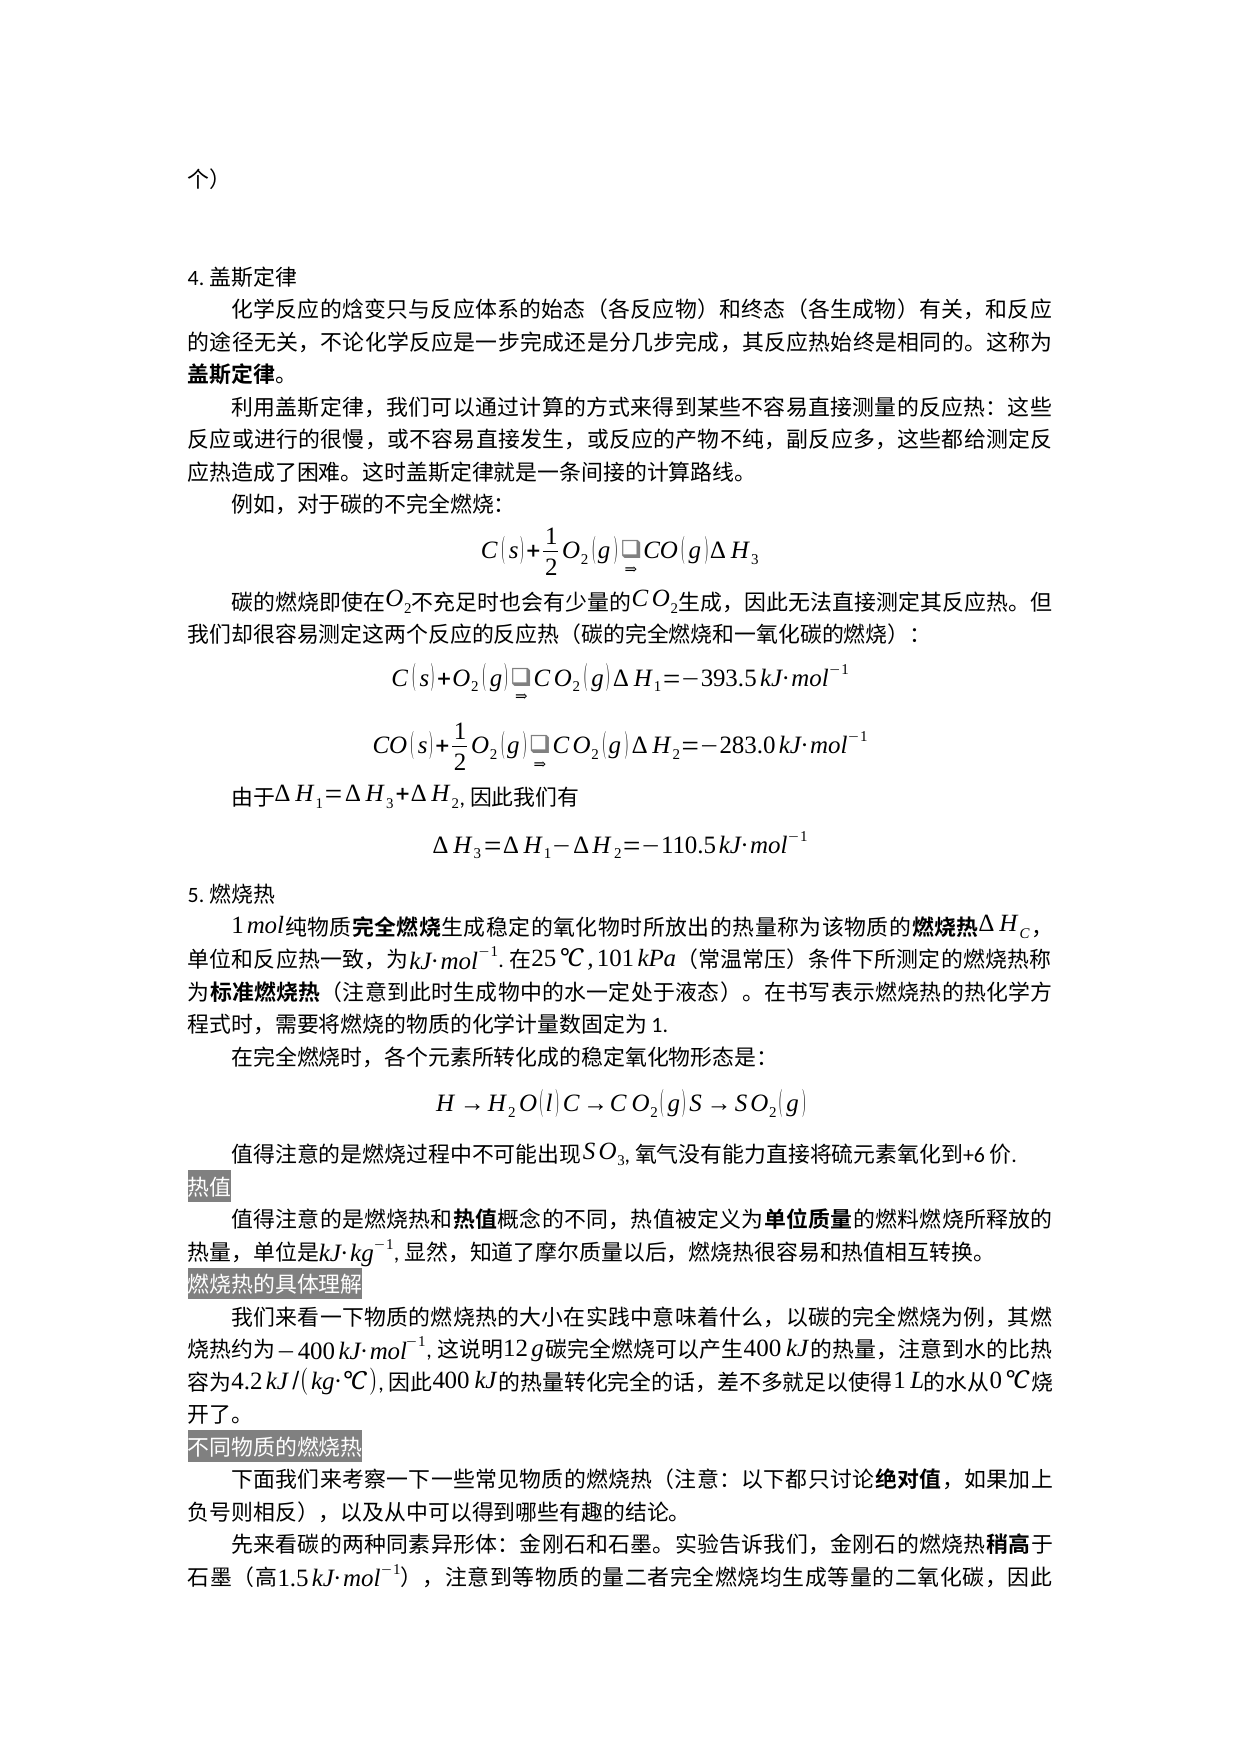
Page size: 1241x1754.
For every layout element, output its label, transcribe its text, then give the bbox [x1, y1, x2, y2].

text 我们来看一下物质的燃烧热的大小在实践中意味着什么，以碳的完全燃烧为例，其燃烧热约为, 这说明碳完全燃烧可以产生的热量，注意到水的比热容为, 因此的热量转化完全的话，差不多就足以使得的水从烧开了。 [187, 1299, 1053, 1429]
text 例如，对于碳的不完全燃烧： [187, 487, 1053, 519]
text 利用盖斯定律，我们可以通过计算的方式来得到某些不容易直接测量的反应热：这些反应或进行的很慢，或不容易直接发生，或反应的产物不纯，副反应多，这些都给测定反应热造成了困难。这时盖斯定律就是一条间接的计算路线。 [187, 389, 1053, 487]
text 纯物质完全燃烧生成稳定的氧化物时所放出的热量称为该物质的燃烧热，单位和反应热一致，为. 在（常温常压）条件下所测定的燃烧热称为标准燃烧热（注意到此时生成物中的水一定处于液态）。在书写表示燃烧热的热化学方程式时，需要将燃烧的物质的化学计量数固定为1. [187, 909, 1053, 1039]
text 碳的燃烧即使在不充足时也会有少量的生成，因此无法直接测定其反应热。但我们却很容易测定这两个反应的反应热（碳的完全燃烧和一氧化碳的燃烧）： [187, 584, 1053, 649]
text 不同物质的燃烧热 [187, 1429, 1053, 1462]
text 化学反应的焓变只与反应体系的始态（各反应物）和终态（各生成物）有关，和反应的途径无关，不论化学反应是一步完成还是分几步完成，其反应热始终是相同的。这称为盖斯定律。 [187, 292, 1053, 389]
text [187, 1527, 1053, 1592]
text 热值 [187, 1169, 1053, 1202]
text 5. 燃烧热 [187, 877, 1053, 909]
text 在完全燃烧时，各个元素所转化成的稳定氧化物形态是： [187, 1039, 1053, 1072]
text 值得注意的是燃烧过程中不可能出现, 氧气没有能力直接将硫元素氧化到+6价. [187, 1137, 1053, 1169]
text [187, 162, 1053, 194]
text 下面我们来考察一下一些常见物质的燃烧热（注意：以下都只讨论绝对值，如果加上负号则相反），以及从中可以得到哪些有趣的结论。 [187, 1462, 1053, 1527]
text 4. 盖斯定律 [187, 259, 1053, 292]
text 由于, 因此我们有 [187, 779, 1053, 812]
text 值得注意的是燃烧热和热值概念的不同，热值被定义为单位质量的燃料燃烧所释放的热量，单位是, 显然，知道了摩尔质量以后，燃烧热很容易和热值相互转换。 [187, 1202, 1053, 1267]
text 燃烧热的具体理解 [187, 1267, 1053, 1299]
